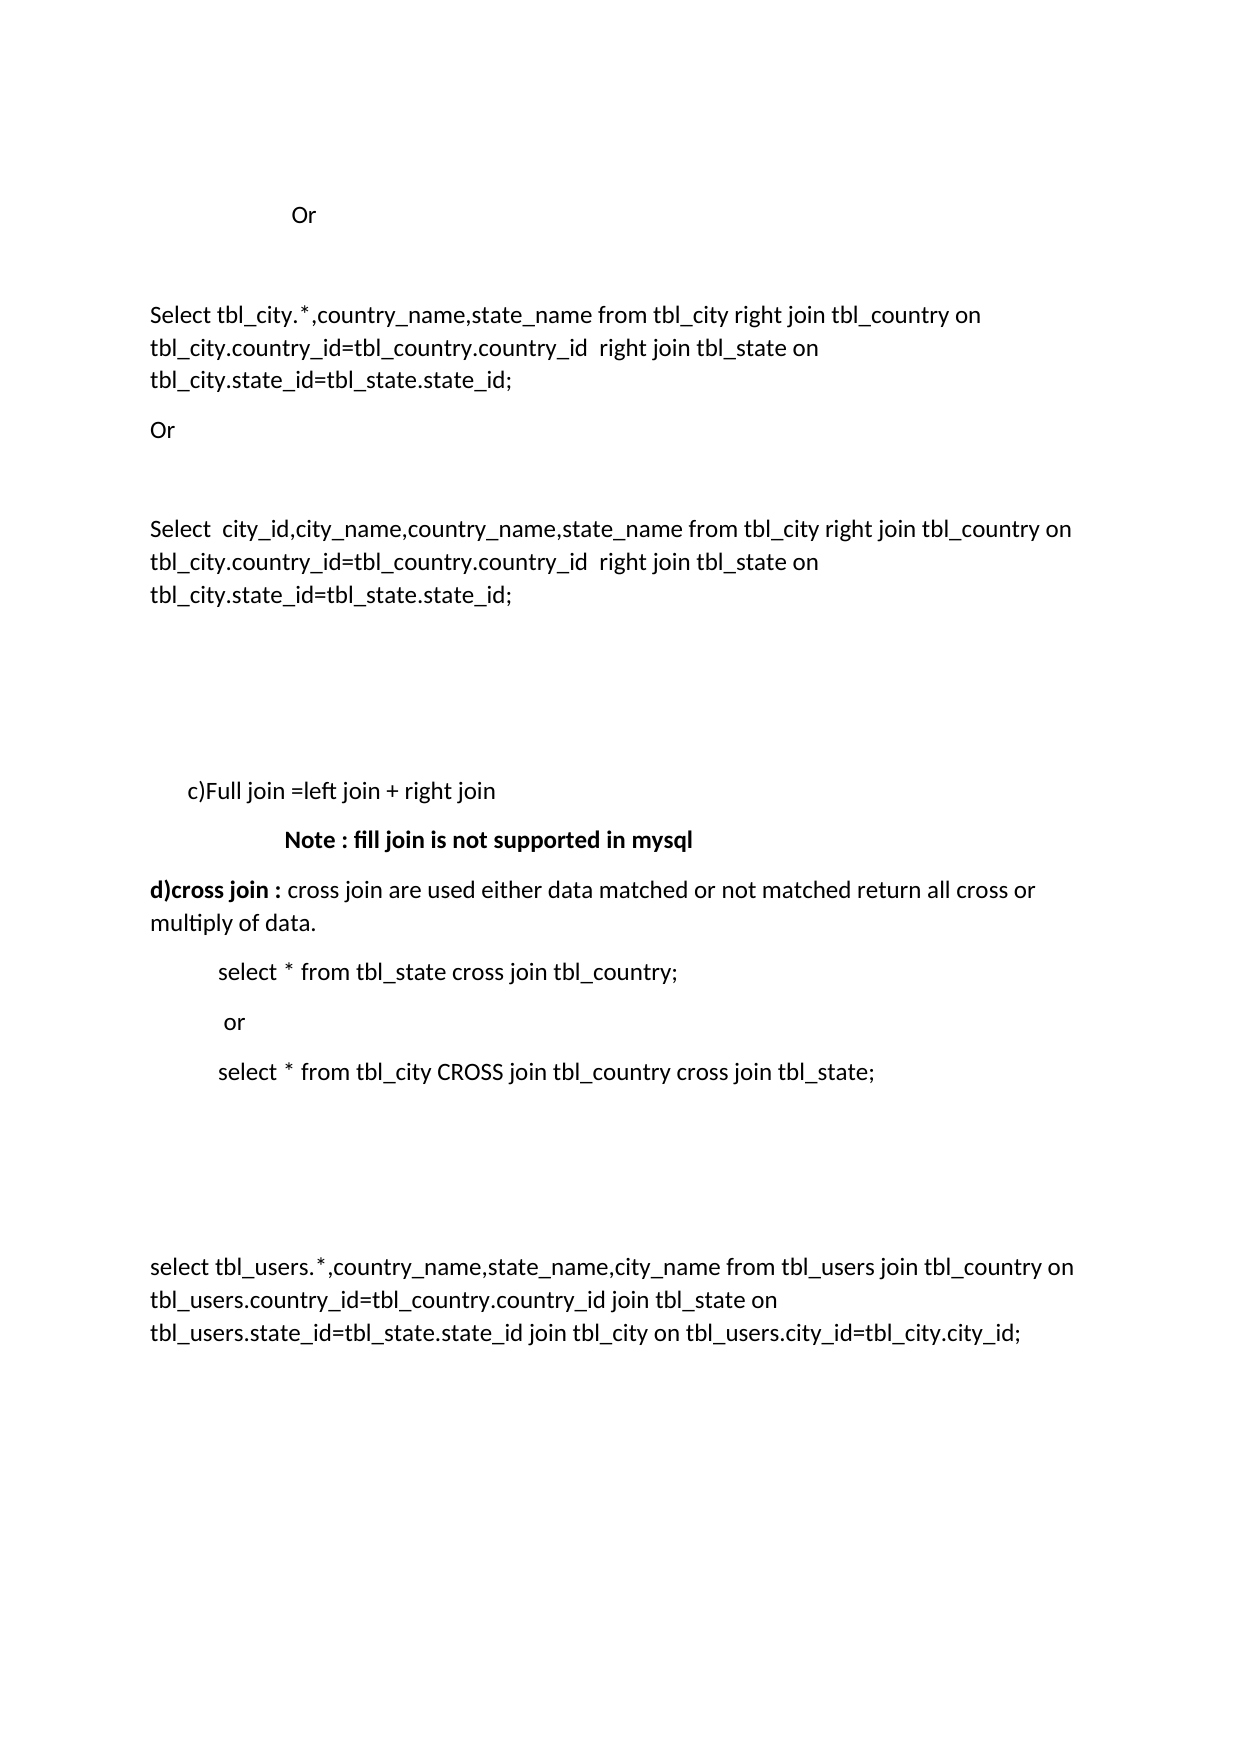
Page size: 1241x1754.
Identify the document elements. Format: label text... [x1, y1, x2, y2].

text Select city_id,city_name,country_name,state_name from tbl_city right join tbl_country on tbl_city.country_id=tbl_country.country_id right join tbl_state on tbl_city.state_id=tbl_state.state_id; [150, 513, 1090, 610]
text Note : fill join is not supported in mysql [284, 824, 1090, 855]
text or [150, 1006, 1090, 1037]
text select * from tbl_city CROSS join tbl_country cross join tbl_state; [150, 1056, 1090, 1086]
text select tbl_users.*,country_name,state_name,city_name from tbl_users join tbl_country on tbl_users.country_id=tbl_country.country_id join tbl_state on tbl_users.state_id=tbl_state.state_id join tbl_city on tbl_users.city_id=tbl_city.city_id; [150, 1251, 1090, 1348]
text Or [150, 414, 1090, 445]
text Or [150, 199, 1090, 230]
text c)Full join =left join + right join [187, 775, 1090, 805]
text select * from tbl_state cross join tbl_country; [150, 956, 1090, 987]
text d)cross join : cross join are used either data matched or not matched return all cross or multiply of data. [150, 874, 1090, 937]
text Select tbl_city.*,country_name,state_name from tbl_city right join tbl_country on tbl_city.country_id=tbl_country.country_id right join tbl_state on tbl_city.state_id=tbl_state.state_id; [150, 299, 1090, 395]
